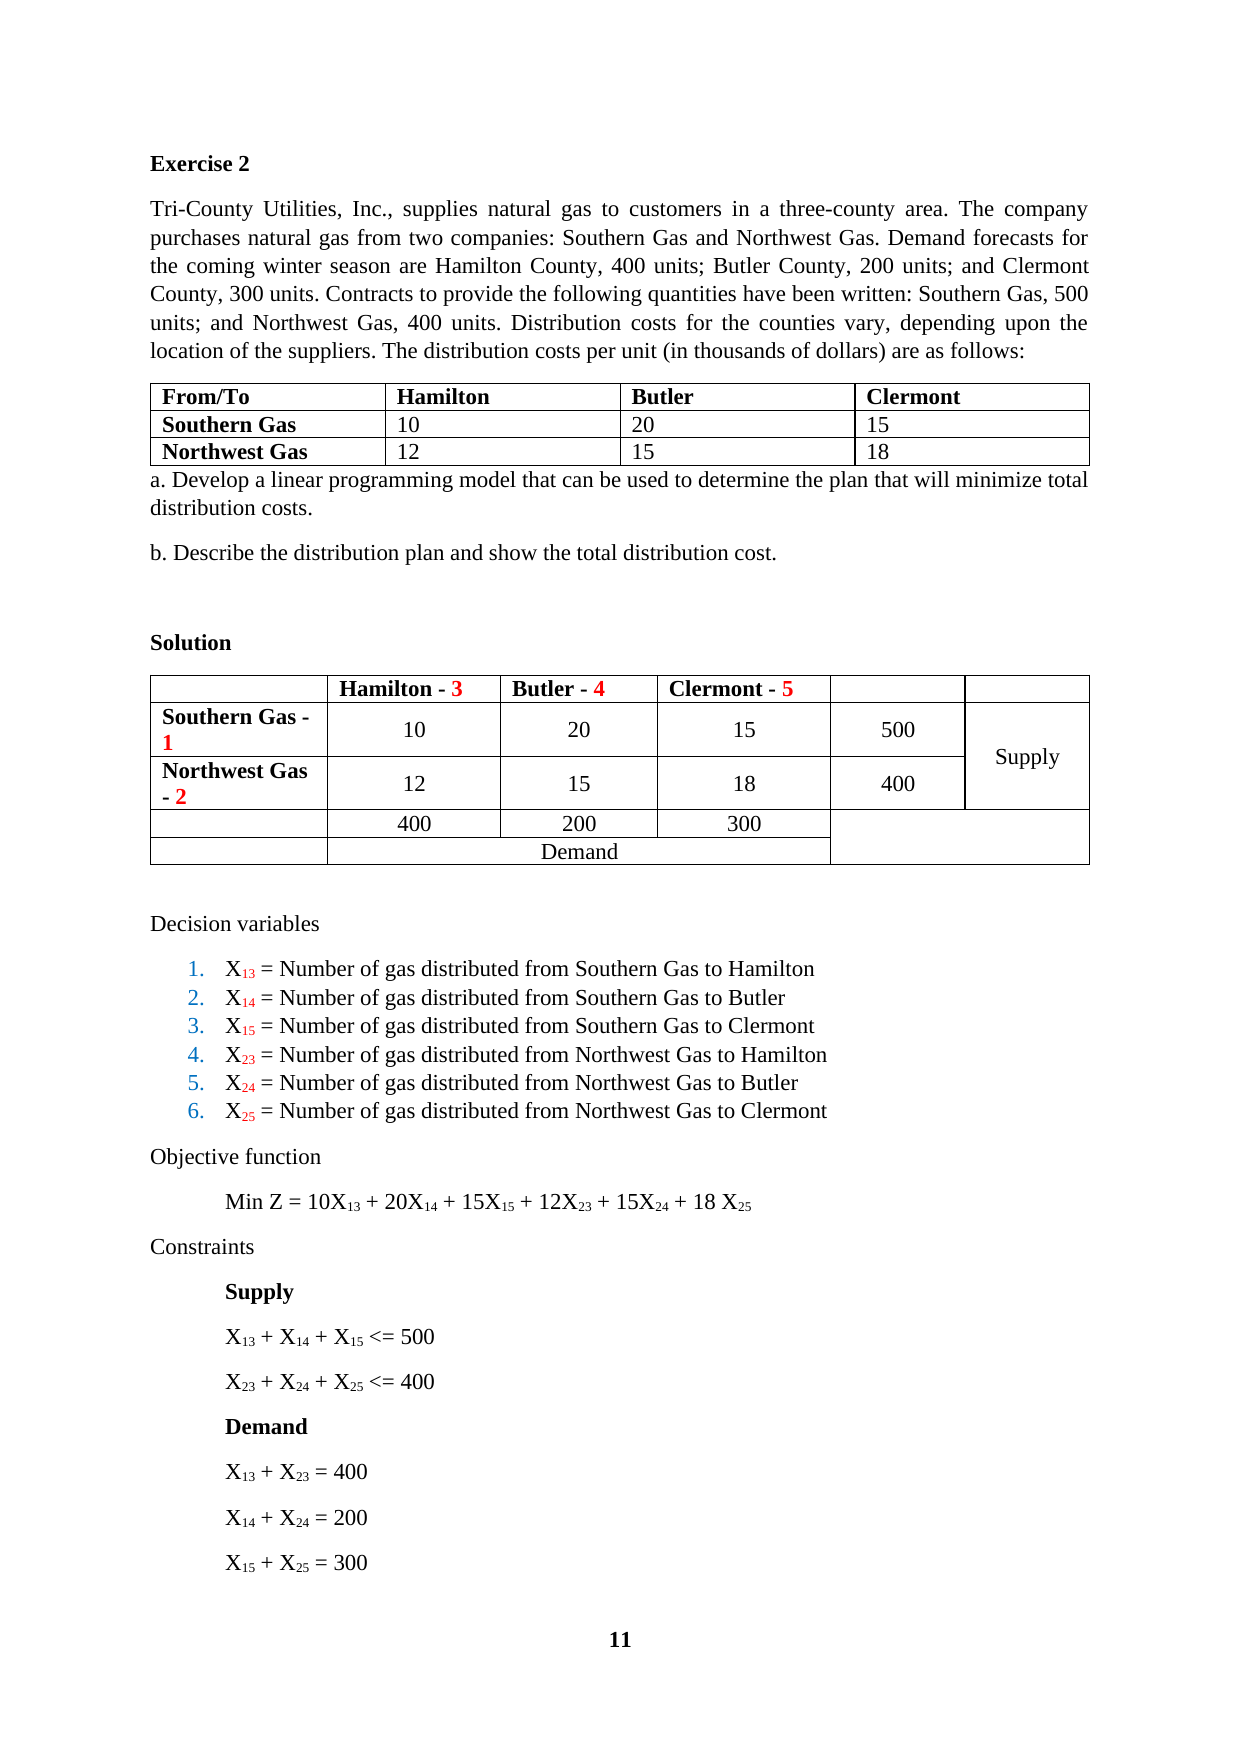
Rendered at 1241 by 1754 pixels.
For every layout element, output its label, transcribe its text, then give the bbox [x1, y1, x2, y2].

table_cell 15 [658, 703, 830, 756]
text X13 + X14 + X15 <= 500 [150, 1323, 1090, 1349]
text a. Develop a linear programming model that can be used to determine the plan that will minimize total distribution costs. [150, 466, 1090, 520]
list X24 = Number of gas distributed from Northwest Gas to Butler [187, 1069, 1090, 1096]
table_cell [151, 810, 327, 837]
table_cell Southern Gas [151, 411, 385, 437]
text X23 + X24 + X25 <= 400 [150, 1368, 1090, 1394]
table_header [831, 676, 964, 702]
table_cell 12 [386, 438, 620, 464]
table_header From/To [151, 384, 385, 410]
table_cell Supply [966, 703, 1089, 809]
table_cell 20 [501, 703, 657, 756]
table_cell Southern Gas - 1 [151, 703, 327, 756]
list X23 = Number of gas distributed from Northwest Gas to Hamilton [187, 1041, 1090, 1067]
text Exercise 2 [150, 150, 1090, 176]
table_header [966, 676, 1089, 702]
table_header Butler - 4 [501, 676, 657, 702]
table_cell 15 [621, 438, 854, 464]
table_cell 20 [621, 411, 854, 437]
table_header Hamilton - 3 [328, 676, 500, 702]
table_header Butler [621, 384, 854, 410]
text Demand [150, 1413, 1090, 1440]
text X13 + X23 = 400 [150, 1458, 1090, 1485]
table_cell 300 [658, 810, 830, 837]
table_cell [831, 810, 1089, 864]
text Constraints [150, 1233, 1090, 1259]
text Decision variables [150, 910, 1090, 937]
table_cell 10 [386, 411, 620, 437]
text Min Z = 10X13 + 20X14 + 15X15 + 12X23 + 15X24 + 18 X25 [150, 1188, 1090, 1214]
table_header [151, 676, 327, 702]
text X15 + X25 = 300 [150, 1549, 1090, 1575]
table_cell 12 [328, 757, 500, 809]
table_cell 18 [658, 757, 830, 809]
list X14 = Number of gas distributed from Southern Gas to Butler [187, 984, 1090, 1010]
table_cell 10 [328, 703, 500, 756]
table_cell Northwest Gas [151, 438, 385, 464]
table_cell 15 [856, 411, 1089, 437]
table_cell 18 [856, 438, 1089, 464]
text b. Describe the distribution plan and show the total distribution cost. [150, 539, 1090, 566]
list X13 = Number of gas distributed from Southern Gas to Hamilton [187, 955, 1090, 982]
text X14 + X24 = 200 [150, 1503, 1090, 1530]
table_cell [151, 838, 327, 864]
text Solution [150, 629, 1090, 656]
table_header Hamilton [386, 384, 620, 410]
table_header Clermont - 5 [658, 676, 830, 702]
table_header Clermont [856, 384, 1089, 410]
table_cell 15 [501, 757, 657, 809]
text Tri-County Utilities, Inc., supplies natural gas to customers in a three-county area. The company purchases natural gas from two companies: Southern Gas and Northwest Gas. Demand forecasts for the coming winter season are Hamilton County, 400 units; Butler County, 200 units; and Clermont County, 300 units. Contracts to provide the following quantities have been written: Southern Gas, 500 units; and Northwest Gas, 400 units. Distribution costs for the counties vary, depending upon the location of the suppliers. The distribution costs per unit (in thousands of dollars) are as follows: [150, 195, 1090, 364]
list X15 = Number of gas distributed from Southern Gas to Clermont [187, 1012, 1090, 1039]
text Supply [150, 1278, 1090, 1304]
table_cell 200 [501, 810, 657, 837]
table_cell 400 [831, 757, 964, 809]
table_cell 500 [831, 703, 964, 756]
table_cell Northwest Gas - 2 [151, 757, 327, 809]
text Objective function [150, 1143, 1090, 1169]
list X25 = Number of gas distributed from Northwest Gas to Clermont [187, 1098, 1090, 1124]
table_cell Demand [328, 838, 830, 864]
table_cell 400 [328, 810, 500, 837]
